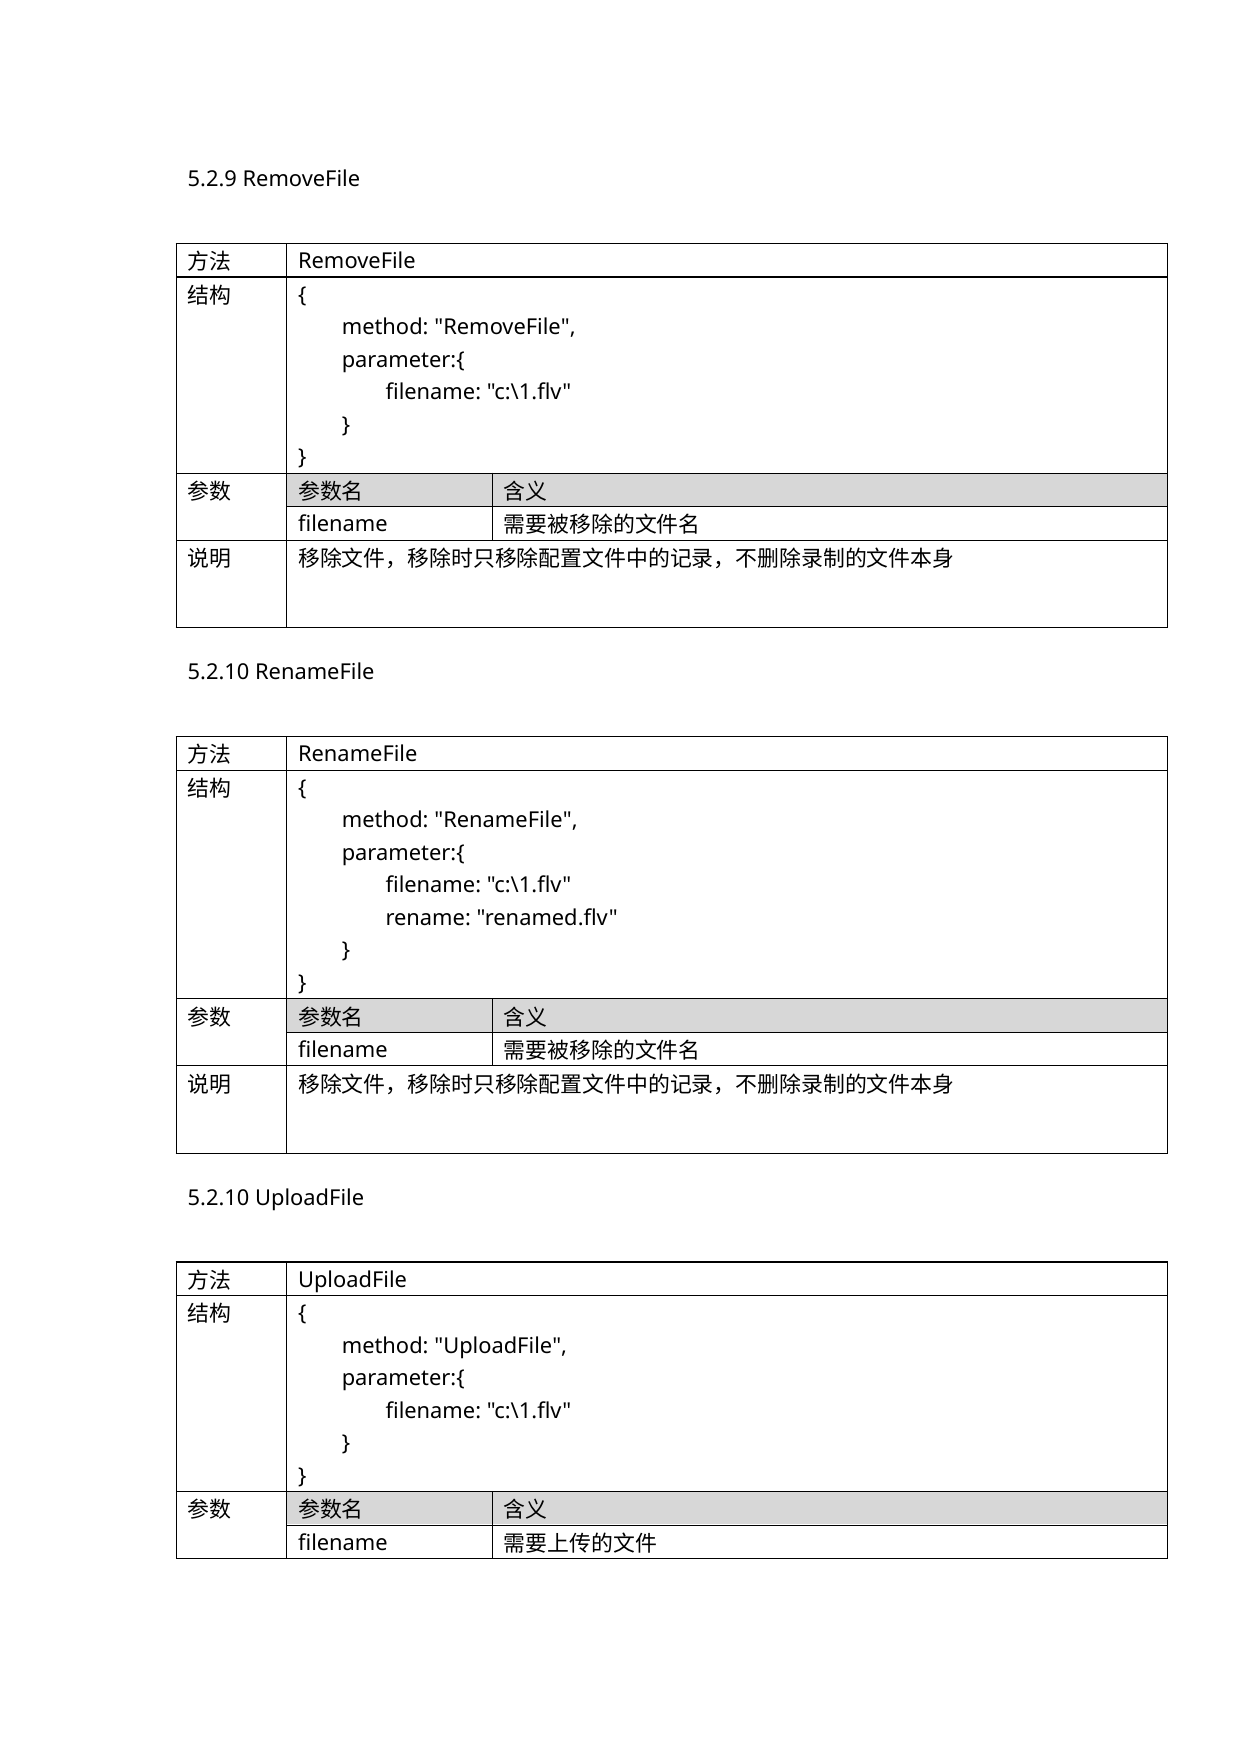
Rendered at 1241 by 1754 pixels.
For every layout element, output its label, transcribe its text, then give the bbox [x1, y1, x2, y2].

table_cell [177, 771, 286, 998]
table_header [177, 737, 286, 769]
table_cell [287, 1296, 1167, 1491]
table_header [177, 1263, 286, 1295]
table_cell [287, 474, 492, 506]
subtitle 5.2.10 UploadFile [187, 1181, 1053, 1213]
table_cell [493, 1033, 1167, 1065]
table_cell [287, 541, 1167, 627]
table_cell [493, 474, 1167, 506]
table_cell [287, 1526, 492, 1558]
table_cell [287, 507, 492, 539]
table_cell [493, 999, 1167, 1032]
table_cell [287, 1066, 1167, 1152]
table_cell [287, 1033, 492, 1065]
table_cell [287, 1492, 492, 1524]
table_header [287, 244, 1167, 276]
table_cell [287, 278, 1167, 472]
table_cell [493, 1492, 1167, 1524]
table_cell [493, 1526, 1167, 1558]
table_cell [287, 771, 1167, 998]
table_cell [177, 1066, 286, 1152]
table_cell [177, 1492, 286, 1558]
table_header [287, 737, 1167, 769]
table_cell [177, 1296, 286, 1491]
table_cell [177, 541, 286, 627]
subtitle 5.2.9 RemoveFile [187, 162, 1053, 194]
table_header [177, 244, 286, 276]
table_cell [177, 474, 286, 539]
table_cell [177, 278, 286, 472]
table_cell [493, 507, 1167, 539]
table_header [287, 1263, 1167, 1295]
subtitle 5.2.10 RenameFile [187, 655, 1053, 687]
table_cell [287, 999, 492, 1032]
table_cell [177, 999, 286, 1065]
